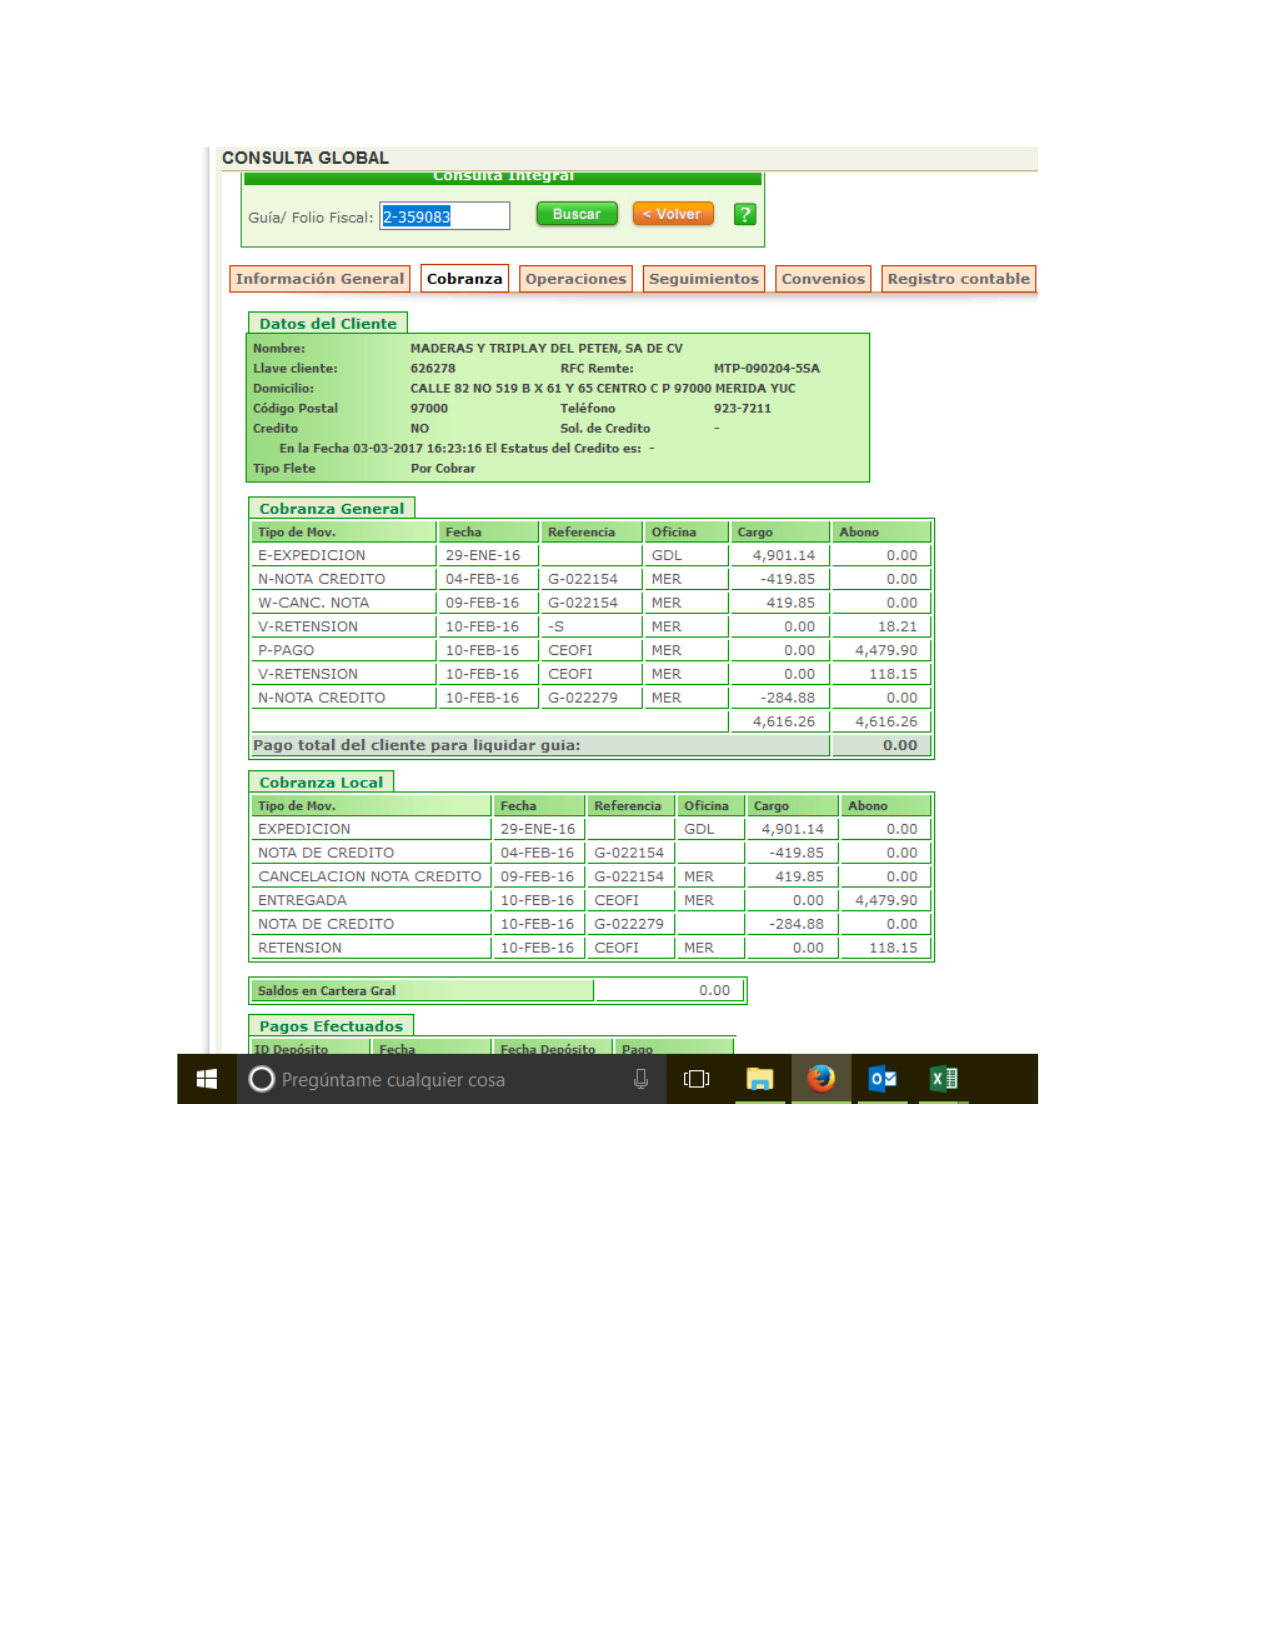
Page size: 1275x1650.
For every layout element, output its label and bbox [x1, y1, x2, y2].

picture [177, 147, 1039, 1104]
